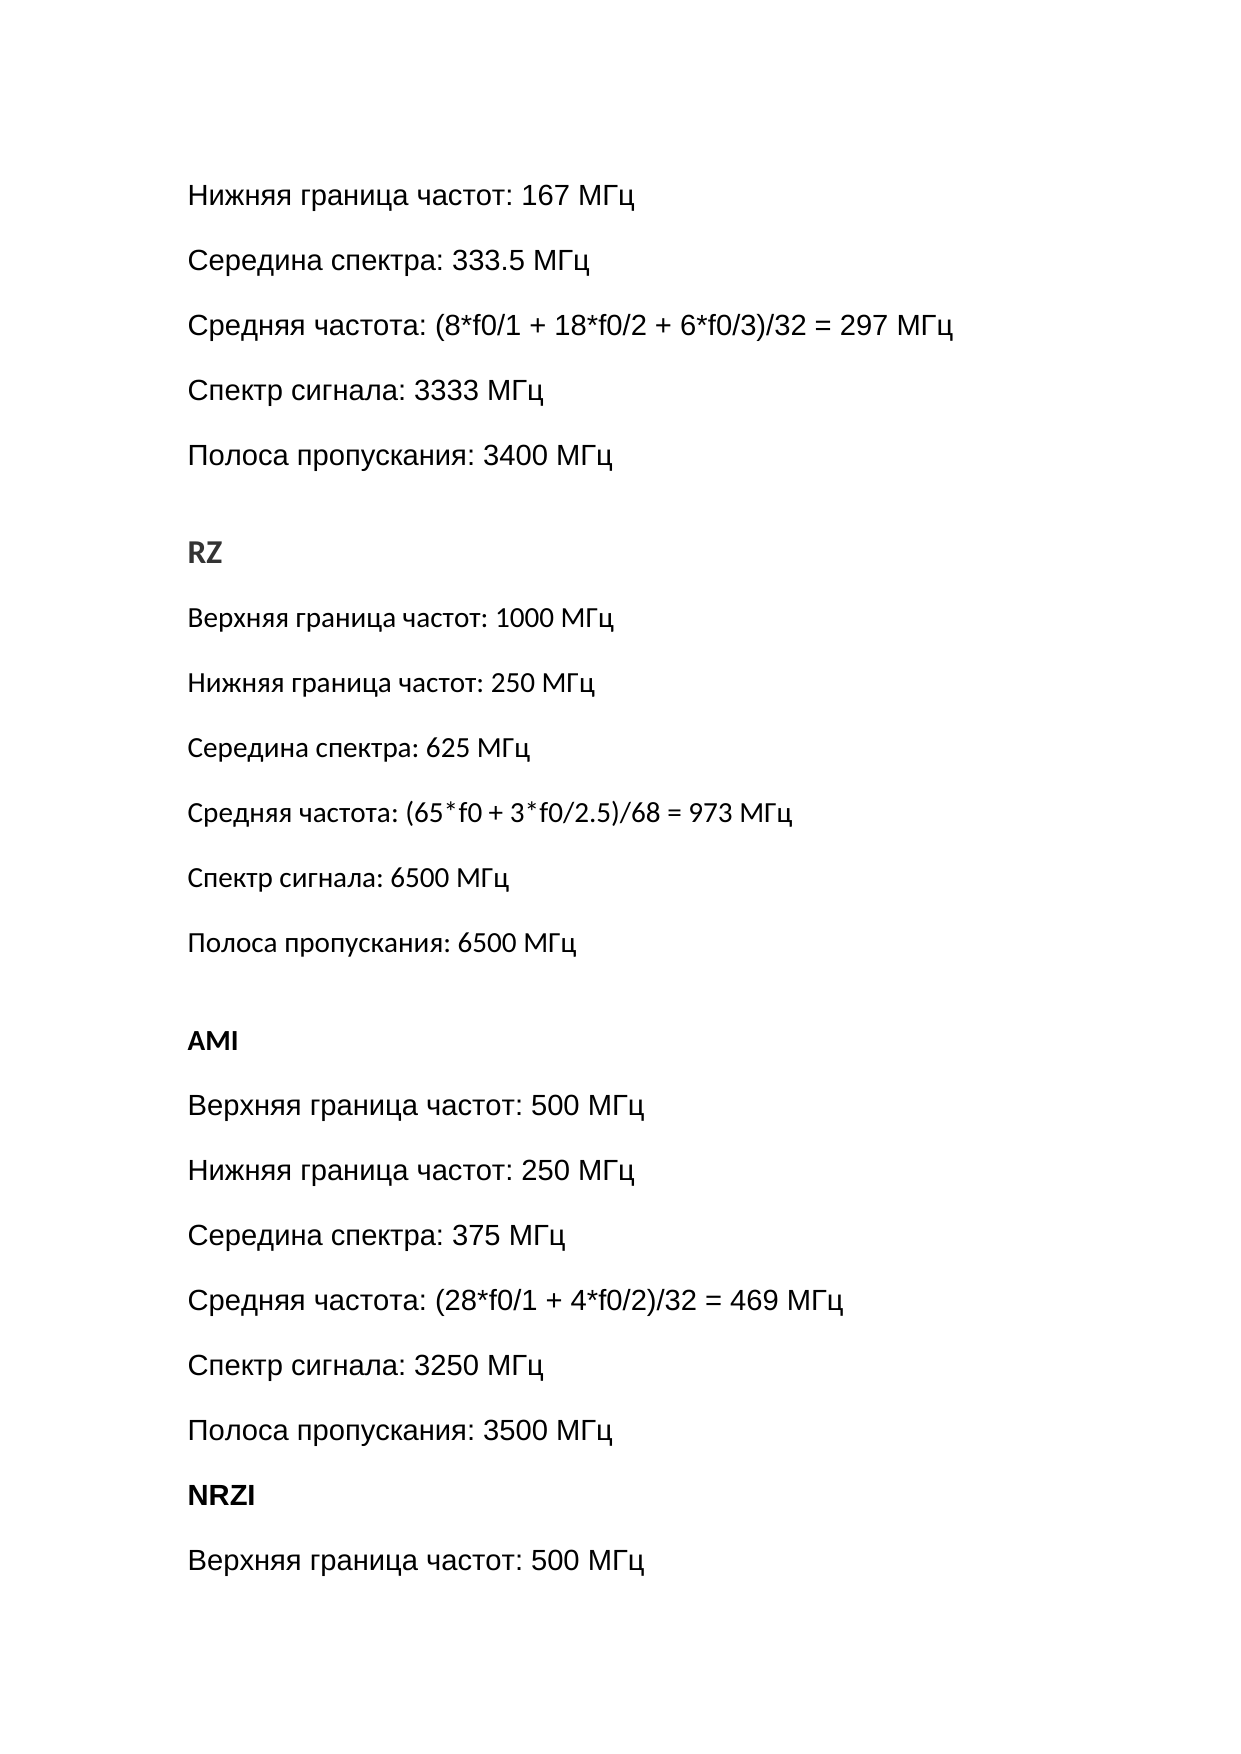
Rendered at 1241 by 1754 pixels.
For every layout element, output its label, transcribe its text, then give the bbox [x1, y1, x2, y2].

text Средняя частота: (65*f0 + 3*f0/2.5)/68 = 973 МГц Спектр сигнала: 6500 МГц Полоса пропускания: 6500 МГц [187, 779, 1053, 974]
text RZ [187, 519, 1053, 584]
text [187, 162, 1053, 357]
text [187, 1462, 1053, 1592]
text Верхняя граница частот: 500 МГц Нижняя граница частот: 250 МГц Середина спектра: 375 МГц Средняя частота: (28*f0/1 + 4*f0/2)/32 = 469 МГц Спектр сигнала: 3250 МГц Полоса пропускания: 3500 МГц [187, 1072, 1053, 1462]
text Спектр сигнала: 3333 МГц Полоса пропускания: 3400 МГц [187, 357, 1053, 487]
text Верхняя граница частот: 1000 МГц Нижняя граница частот: 250 МГц Середина спектра: 625 МГц [187, 584, 1053, 779]
text AMI [187, 1007, 1053, 1072]
